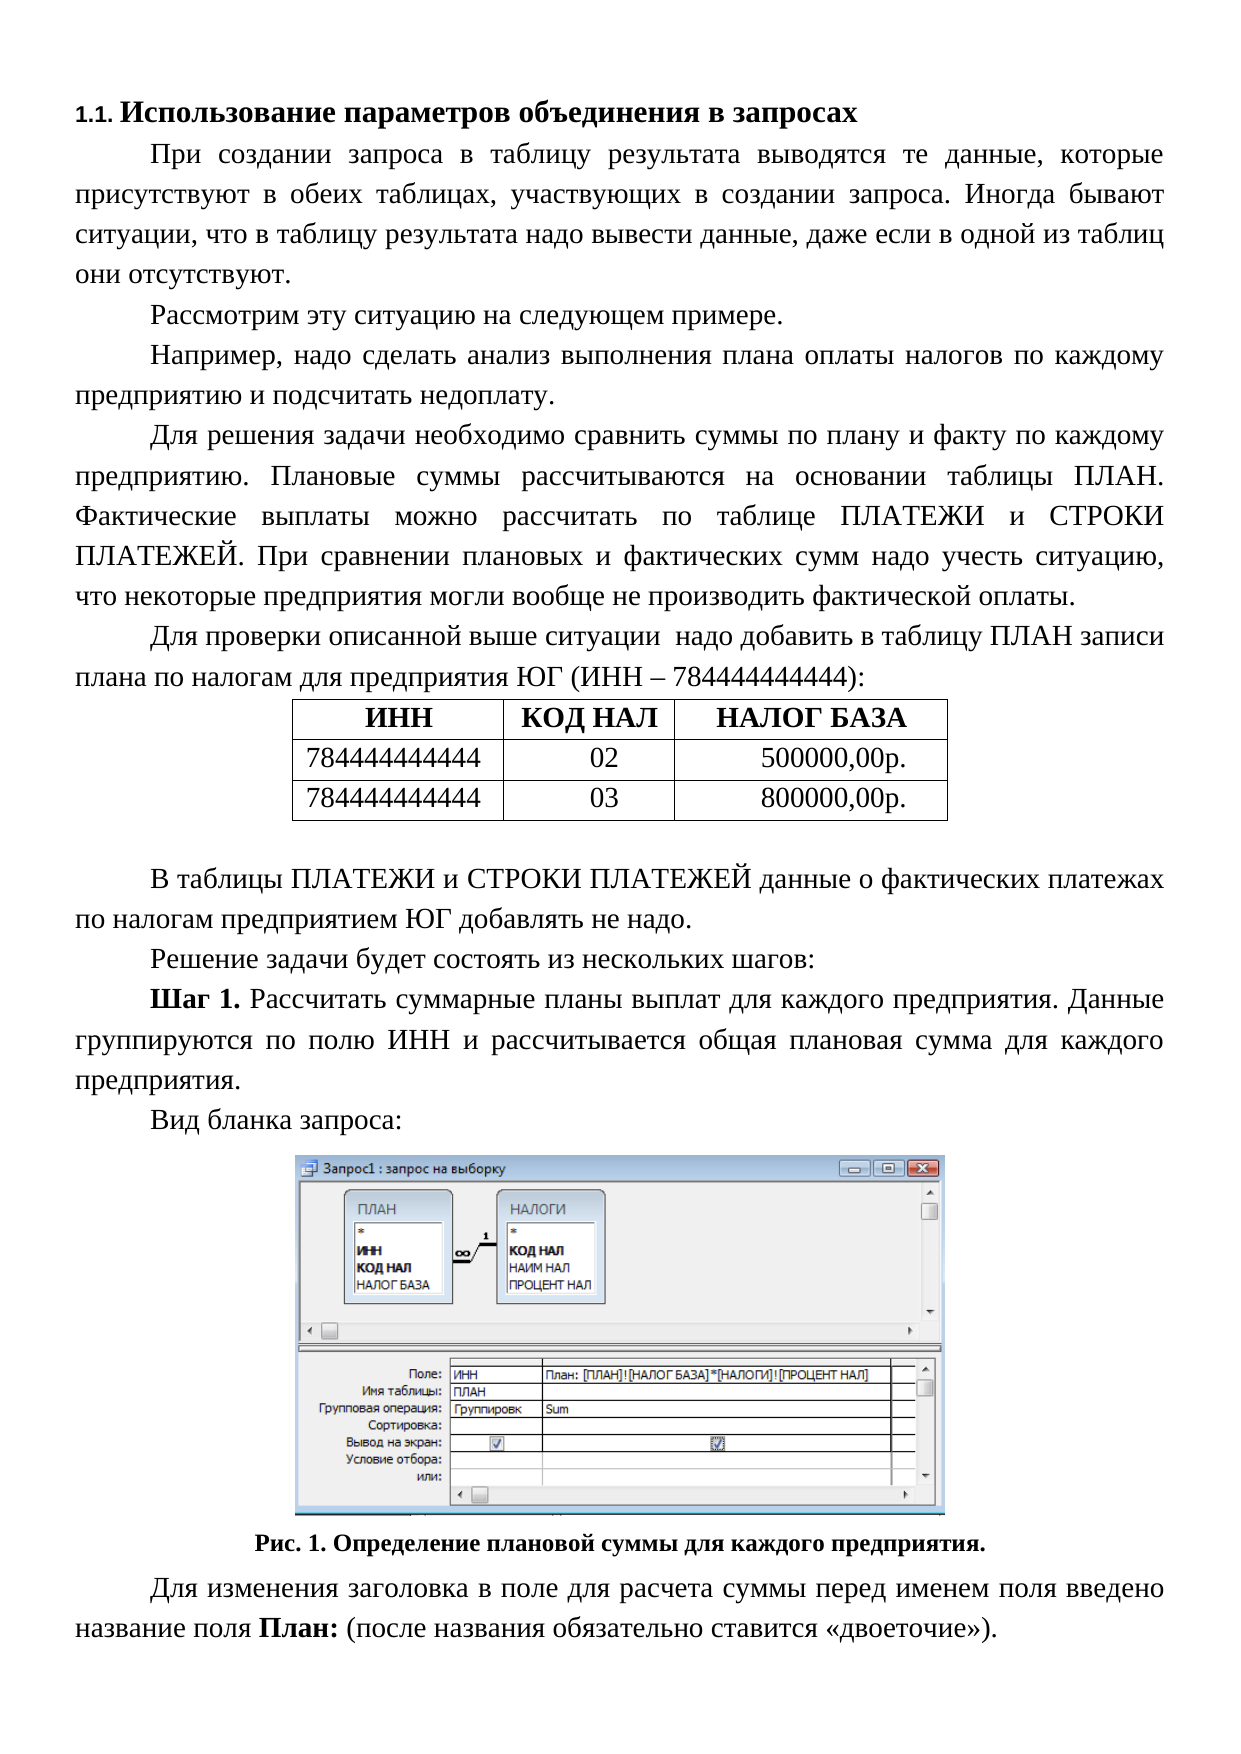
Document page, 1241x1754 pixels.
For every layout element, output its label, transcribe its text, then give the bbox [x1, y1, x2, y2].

table_cell 784444444444 [293, 740, 503, 779]
table_cell 500000,00р. [675, 740, 947, 779]
text Шаг 1. Рассчитать суммарные планы выплат для каждого предприятия. Данные группируются по полю ИНН и рассчитывается общая плановая сумма для каждого предприятия. [75, 982, 1165, 1096]
table_cell 02 [504, 740, 674, 779]
picture [295, 1155, 945, 1516]
subtitle Использование параметров объединения в запросах [75, 94, 1165, 130]
text Рассмотрим эту ситуацию на следующем примере. [75, 297, 1165, 330]
text Вид бланка запроса: [75, 1102, 1165, 1136]
table_header НАЛОГ БАЗА [675, 700, 947, 739]
text При создании запроса в таблицу результата выводятся те данные, которые присутствуют в обеих таблицах, участвующих в создании запроса. Иногда бывают ситуации, что в таблицу результата надо вывести данные, даже если в одной из таблиц они отсутствуют. [75, 136, 1165, 290]
text Для проверки описанной выше ситуации надо добавить в таблицу ПЛАН записи плана по налогам для предприятия ЮГ (ИНН – 784444444444): [75, 618, 1165, 692]
table_header ИНН [293, 700, 503, 739]
text Для решения задачи необходимо сравнить суммы по плану и факту по каждому предприятию. Плановые суммы рассчитываются на основании таблицы ПЛАН. Фактические выплаты можно рассчитать по таблице ПЛАТЕЖИ и СТРОКИ ПЛАТЕЖЕЙ. При сравнении плановых и фактических сумм надо учесть ситуацию, что некоторые предприятия могли вообще не производить фактической оплаты. [75, 417, 1165, 612]
table_header КОД НАЛ [504, 700, 674, 739]
text Для изменения заголовка в поле для расчета суммы перед именем поля введено название поля План: (после названия обязательно ставится «двоеточие»). [75, 1570, 1165, 1643]
text Например, надо сделать анализ выполнения плана оплаты налогов по каждому предприятию и подсчитать недоплату. [75, 337, 1165, 411]
text Решение задачи будет состоять из нескольких шагов: [75, 941, 1165, 975]
table_cell 03 [504, 781, 674, 820]
text В таблицы ПЛАТЕЖИ и СТРОКИ ПЛАТЕЖЕЙ данные о фактических платежах по налогам предприятием ЮГ добавлять не надо. [75, 861, 1165, 935]
table_cell 784444444444 [293, 781, 503, 820]
table_cell 800000,00р. [675, 781, 947, 820]
